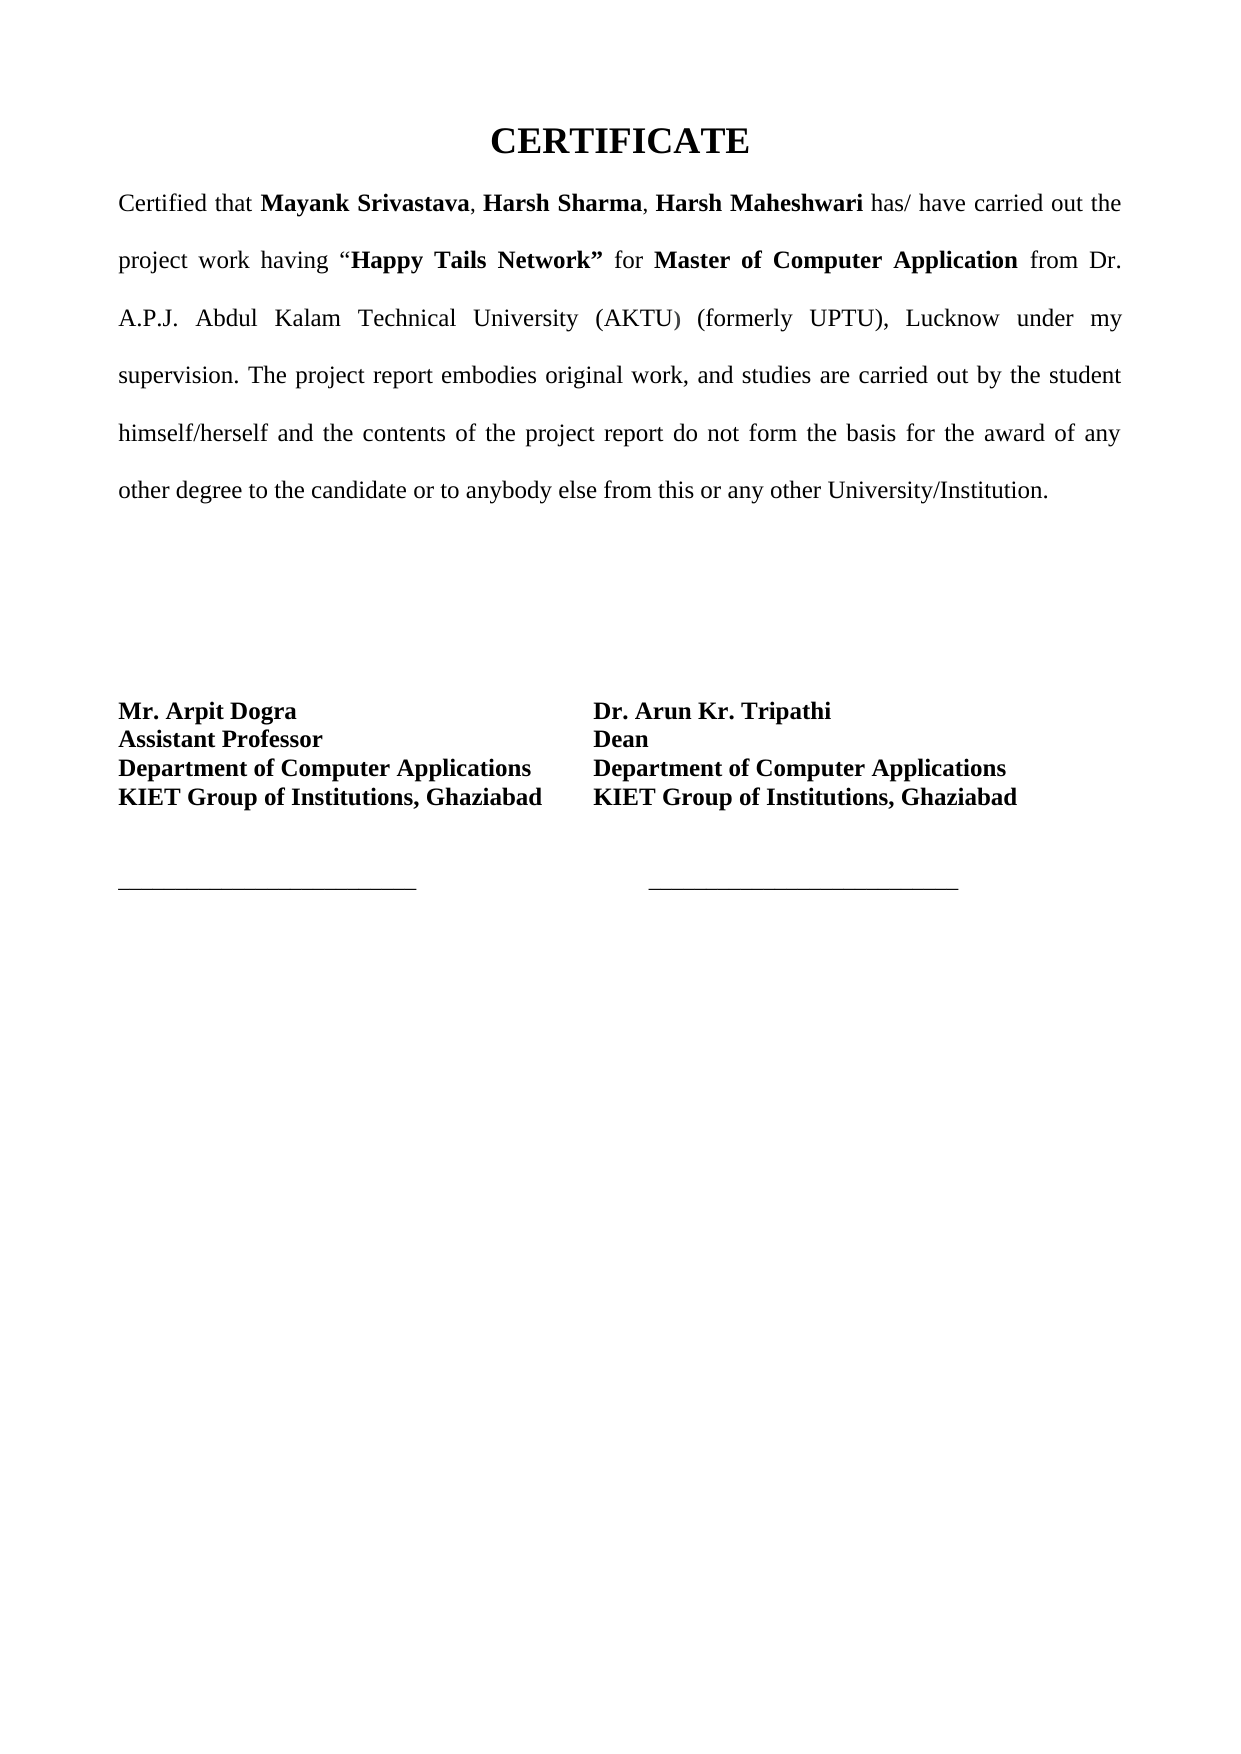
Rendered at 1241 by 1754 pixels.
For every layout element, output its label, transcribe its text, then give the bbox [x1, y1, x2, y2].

text Mr. Arpit Dogra Dr. Arun Kr. Tripathi [118, 696, 1122, 724]
text __________________________ ___________________________ [118, 866, 1122, 892]
text KIET Group of Institutions, Ghaziabad KIET Group of Institutions, Ghaziabad [118, 782, 1122, 811]
text CERTIFICATE [118, 118, 1122, 161]
text Certified that Mayank Srivastava, Harsh Sharma, Harsh Maheshwari has/ have carried out the project work having “Happy Tails Network” for Master of Computer Application from Dr. A.P.J. Abdul Kalam Technical University (AKTU) (formerly UPTU), Lucknow under my supervision. The project report embodies original work, and studies are carried out by the student himself/herself and the contents of the project report do not form the basis for the award of any other degree to the candidate or to anybody else from this or any other University/Institution. [118, 188, 1122, 504]
text Department of Computer Applications Department of Computer Applications [118, 753, 1122, 782]
text Assistant Professor Dean [118, 724, 1122, 753]
